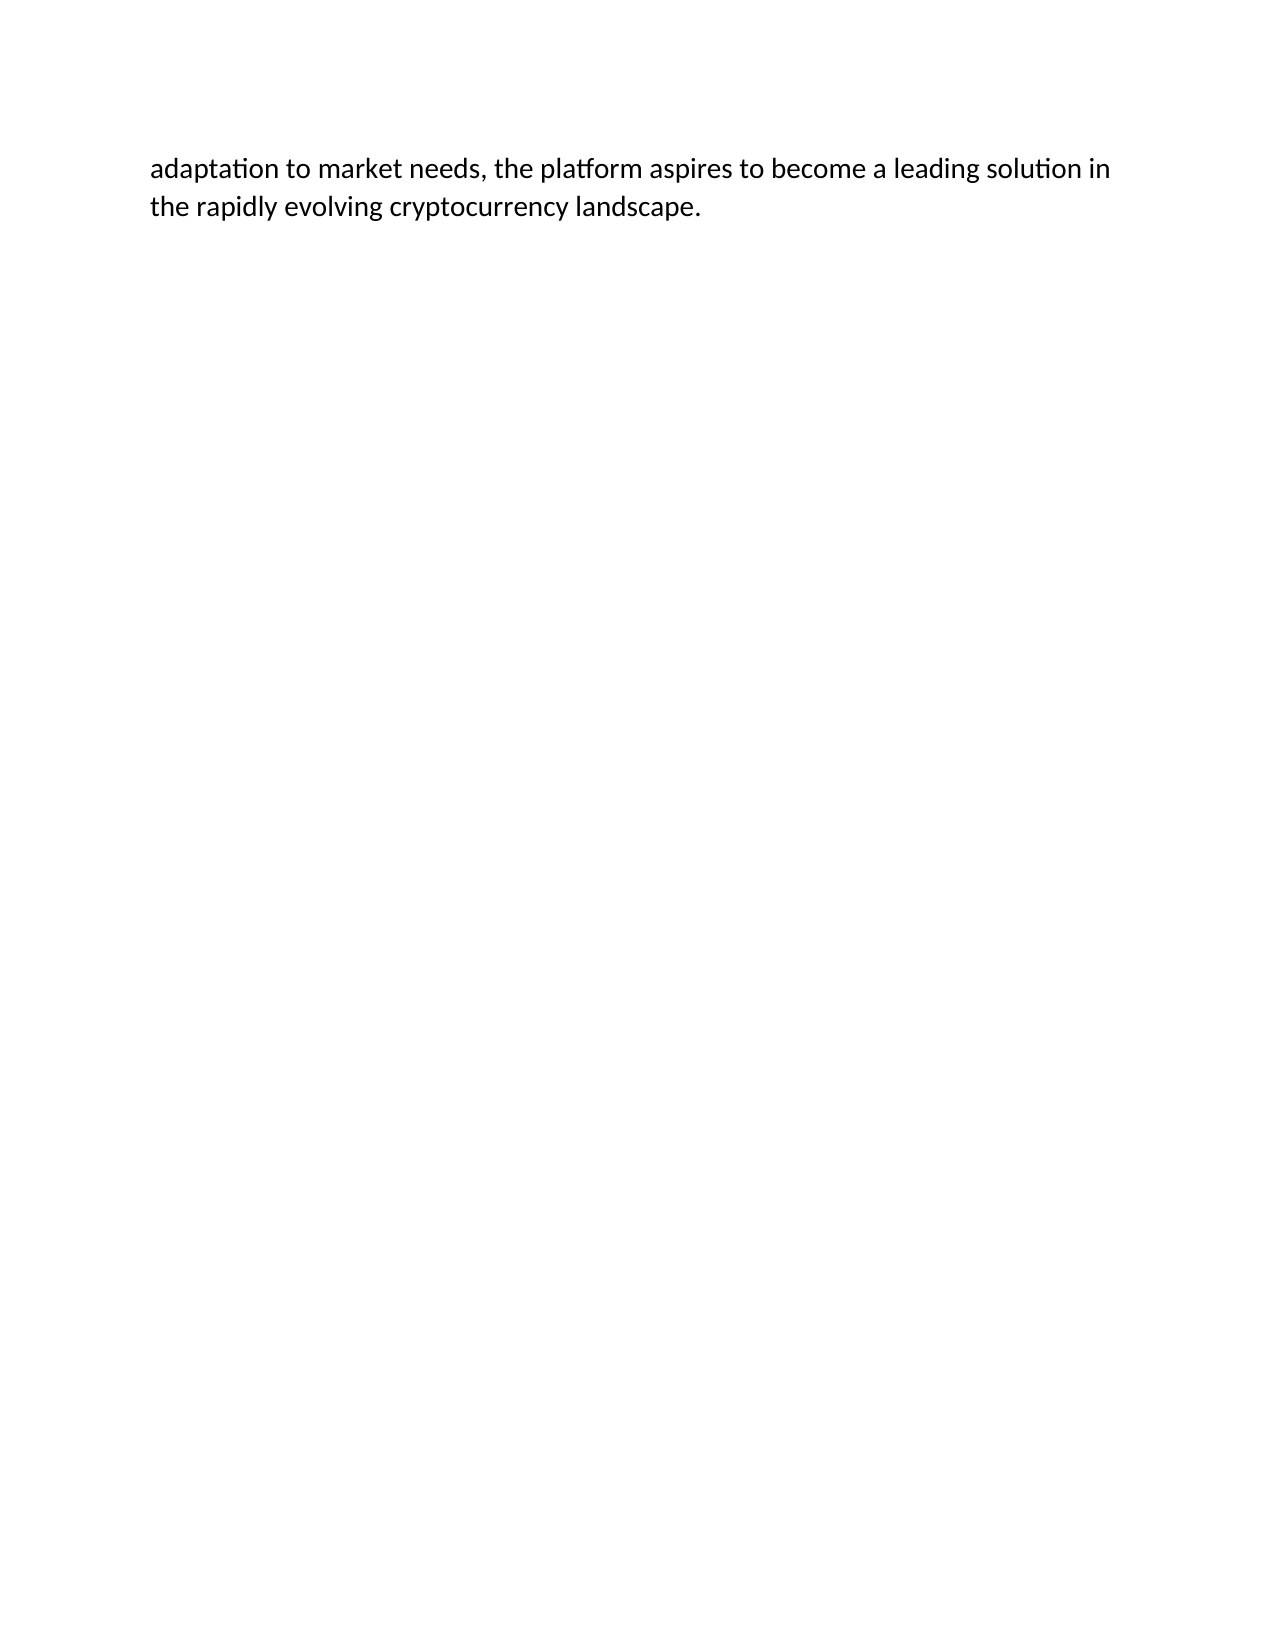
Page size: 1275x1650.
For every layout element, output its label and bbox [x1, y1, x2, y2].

text [150, 150, 1125, 224]
